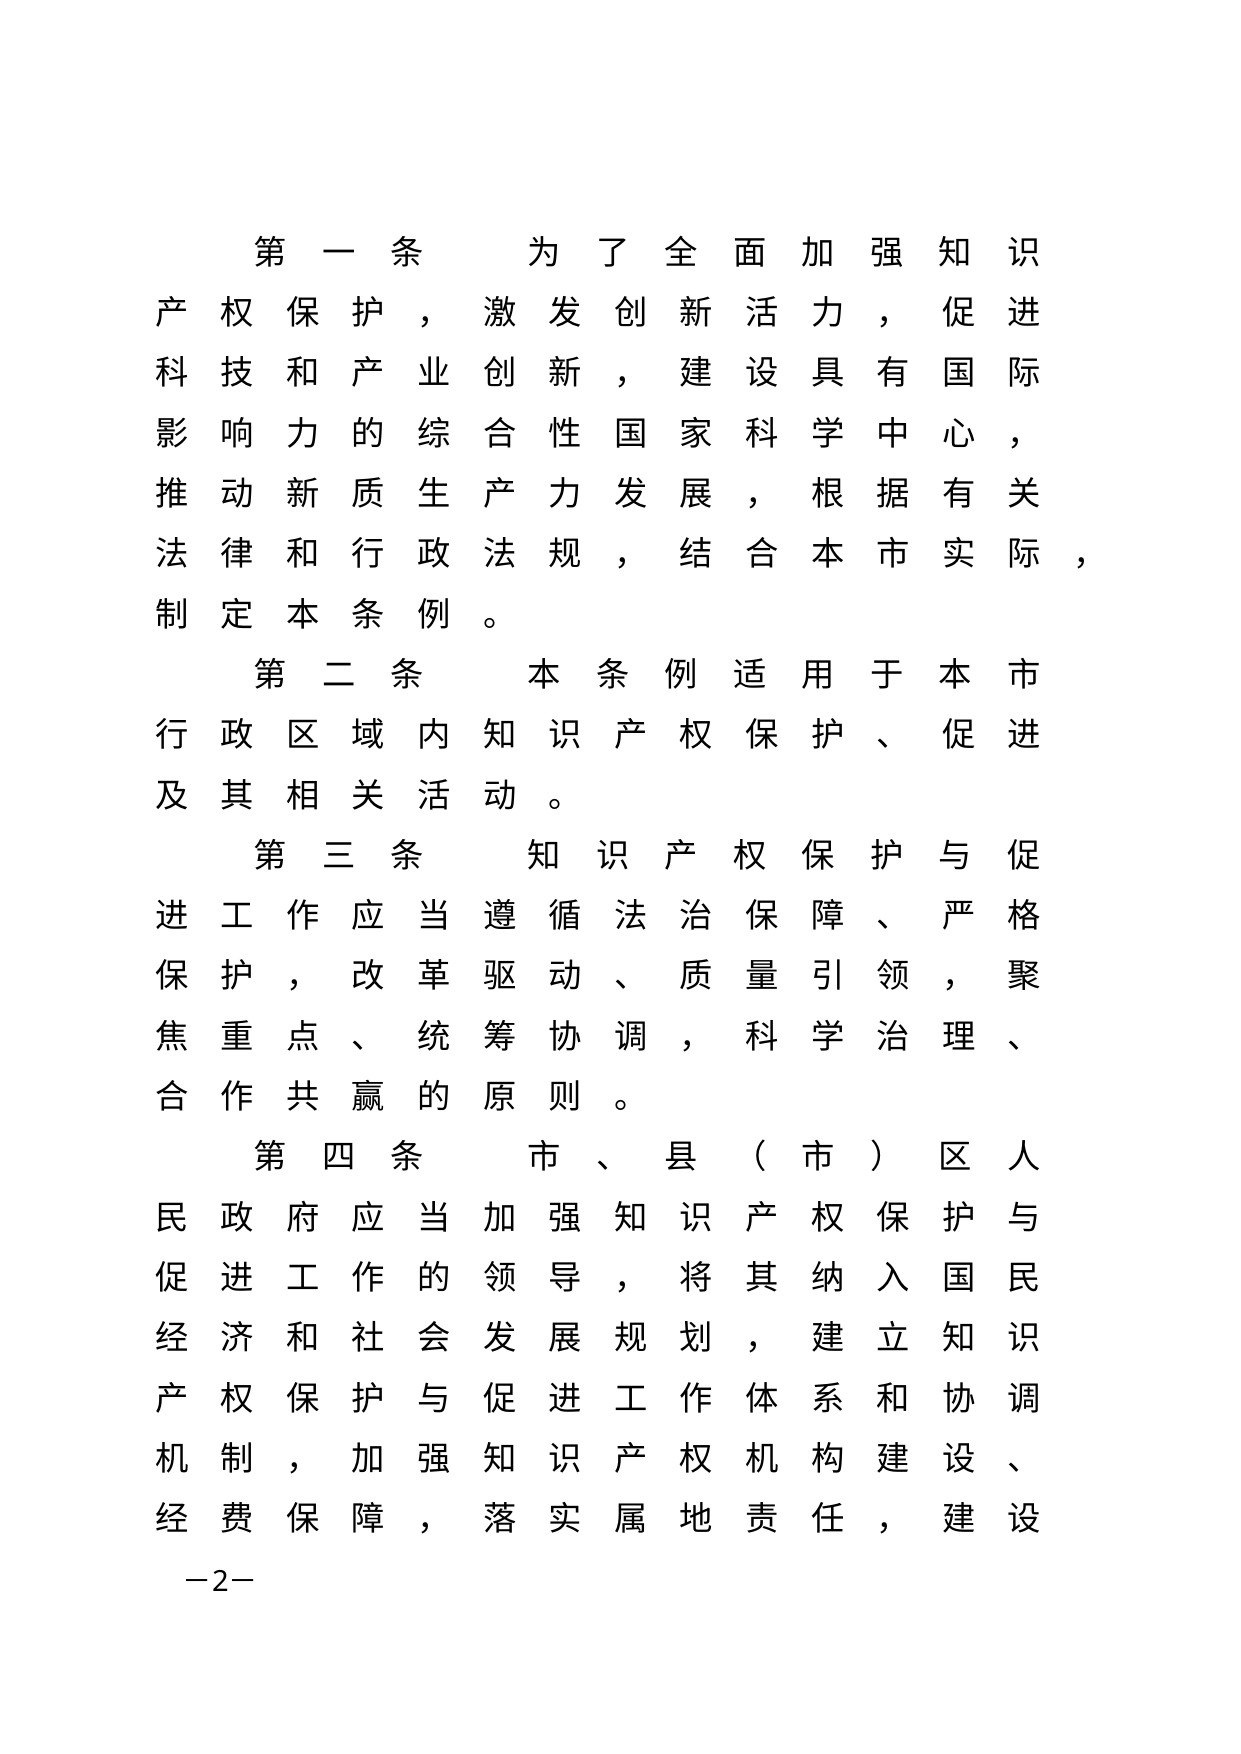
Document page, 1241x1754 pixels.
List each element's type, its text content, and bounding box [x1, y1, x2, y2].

text 第四条 市、县（市）区人民政府应当加强知识产权保护与促进工作的领导，将其纳入国民经济和社会发展规划，建立知识产权保护与促进工作体系和协调机制，加强知识产权机构建设、经费保障，落实属地责任，建设国家知识产权强市建设示范城市、国家知识产权保护示范区。 [155, 1124, 1073, 1546]
text 第二条 本条例适用于本市行政区域内知识产权保护、促进及其相关活动。 [155, 642, 1073, 823]
text 第三条 知识产权保护与促进工作应当遵循法治保障、严格保护，改革驱动、质量引领，聚焦重点、统筹协调，科学治理、合作共赢的原则。 [155, 823, 1073, 1124]
text 第一条 为了全面加强知识产权保护，激发创新活力，促进科技和产业创新，建设具有国际影响力的综合性国家科学中心，推动新质生产力发展，根据有关法律和行政法规，结合本市实际，制定本条例。 [155, 219, 1073, 642]
